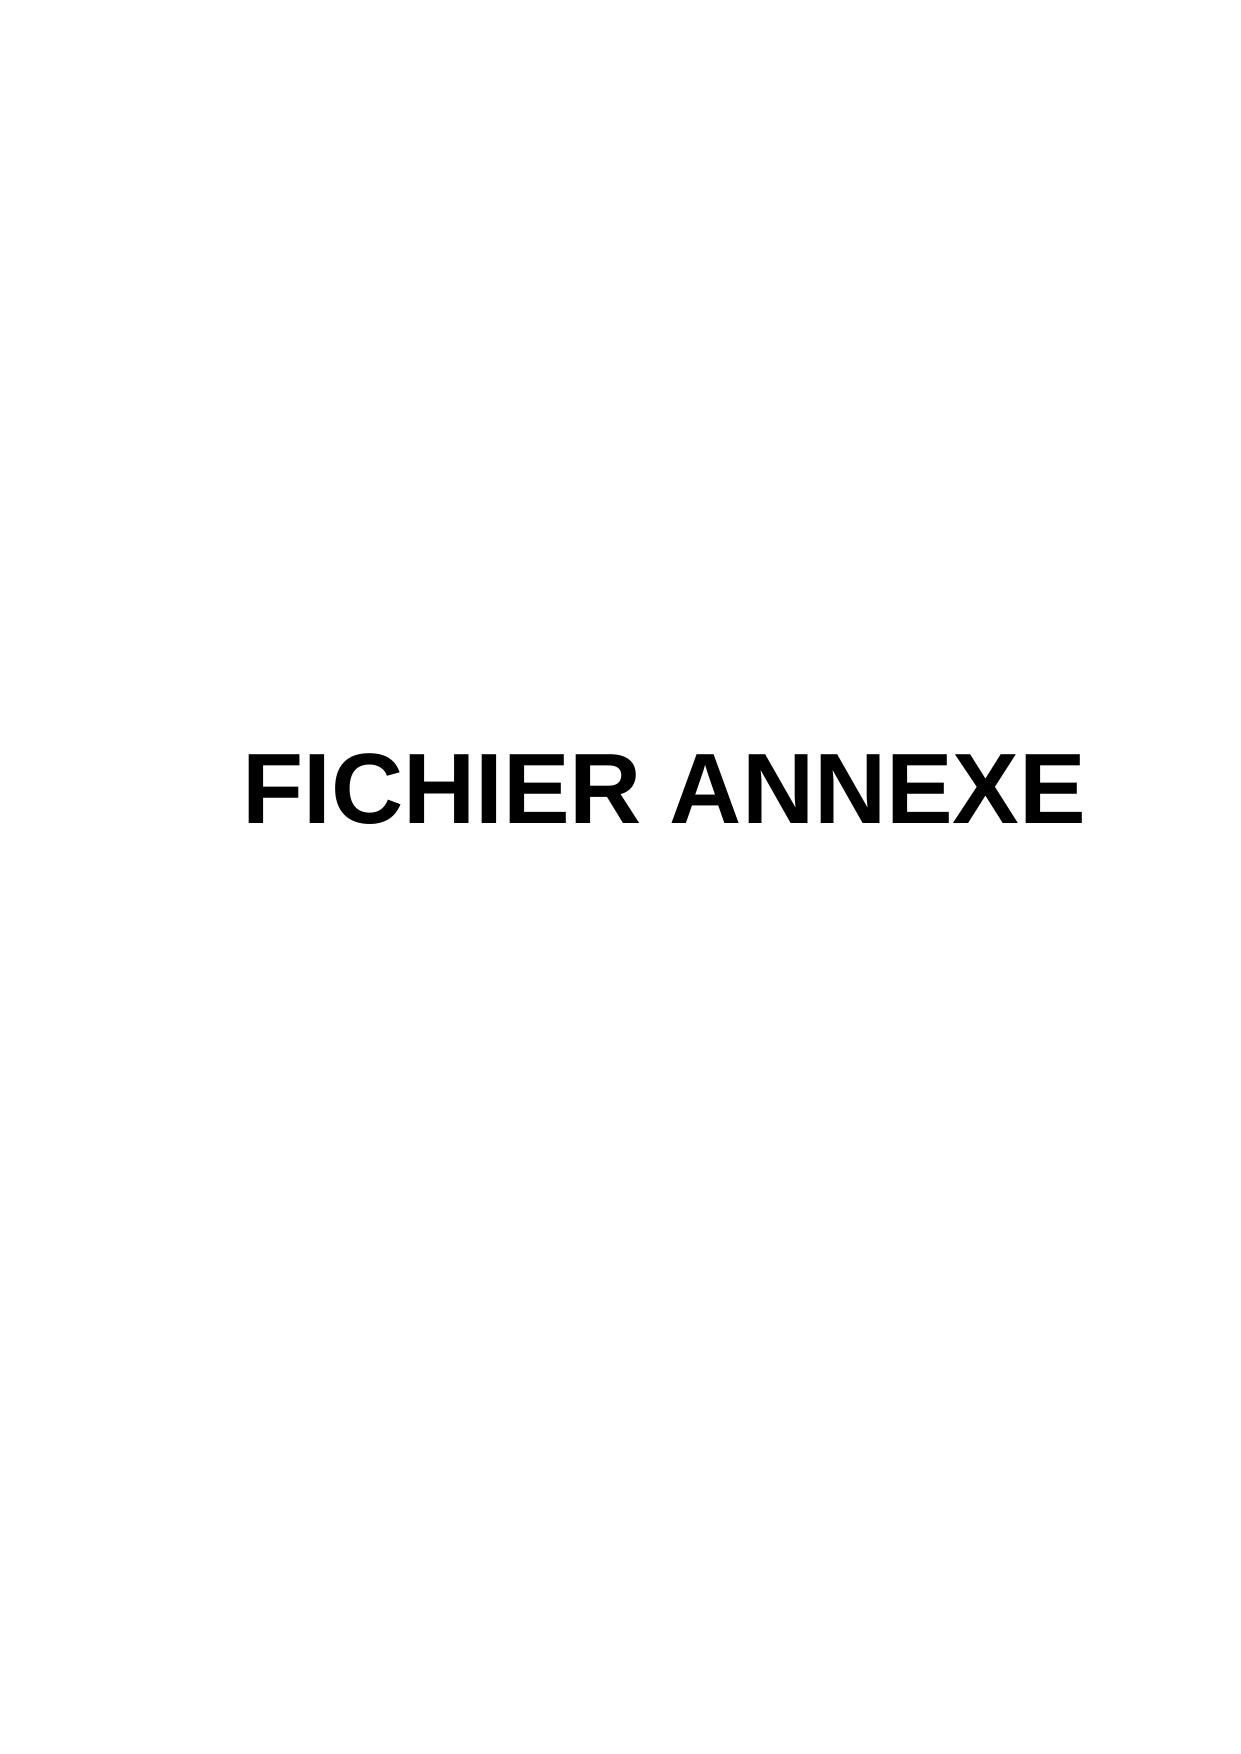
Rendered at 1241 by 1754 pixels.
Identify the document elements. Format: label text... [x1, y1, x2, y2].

text FICHIER ANNEXE [177, 730, 1152, 845]
